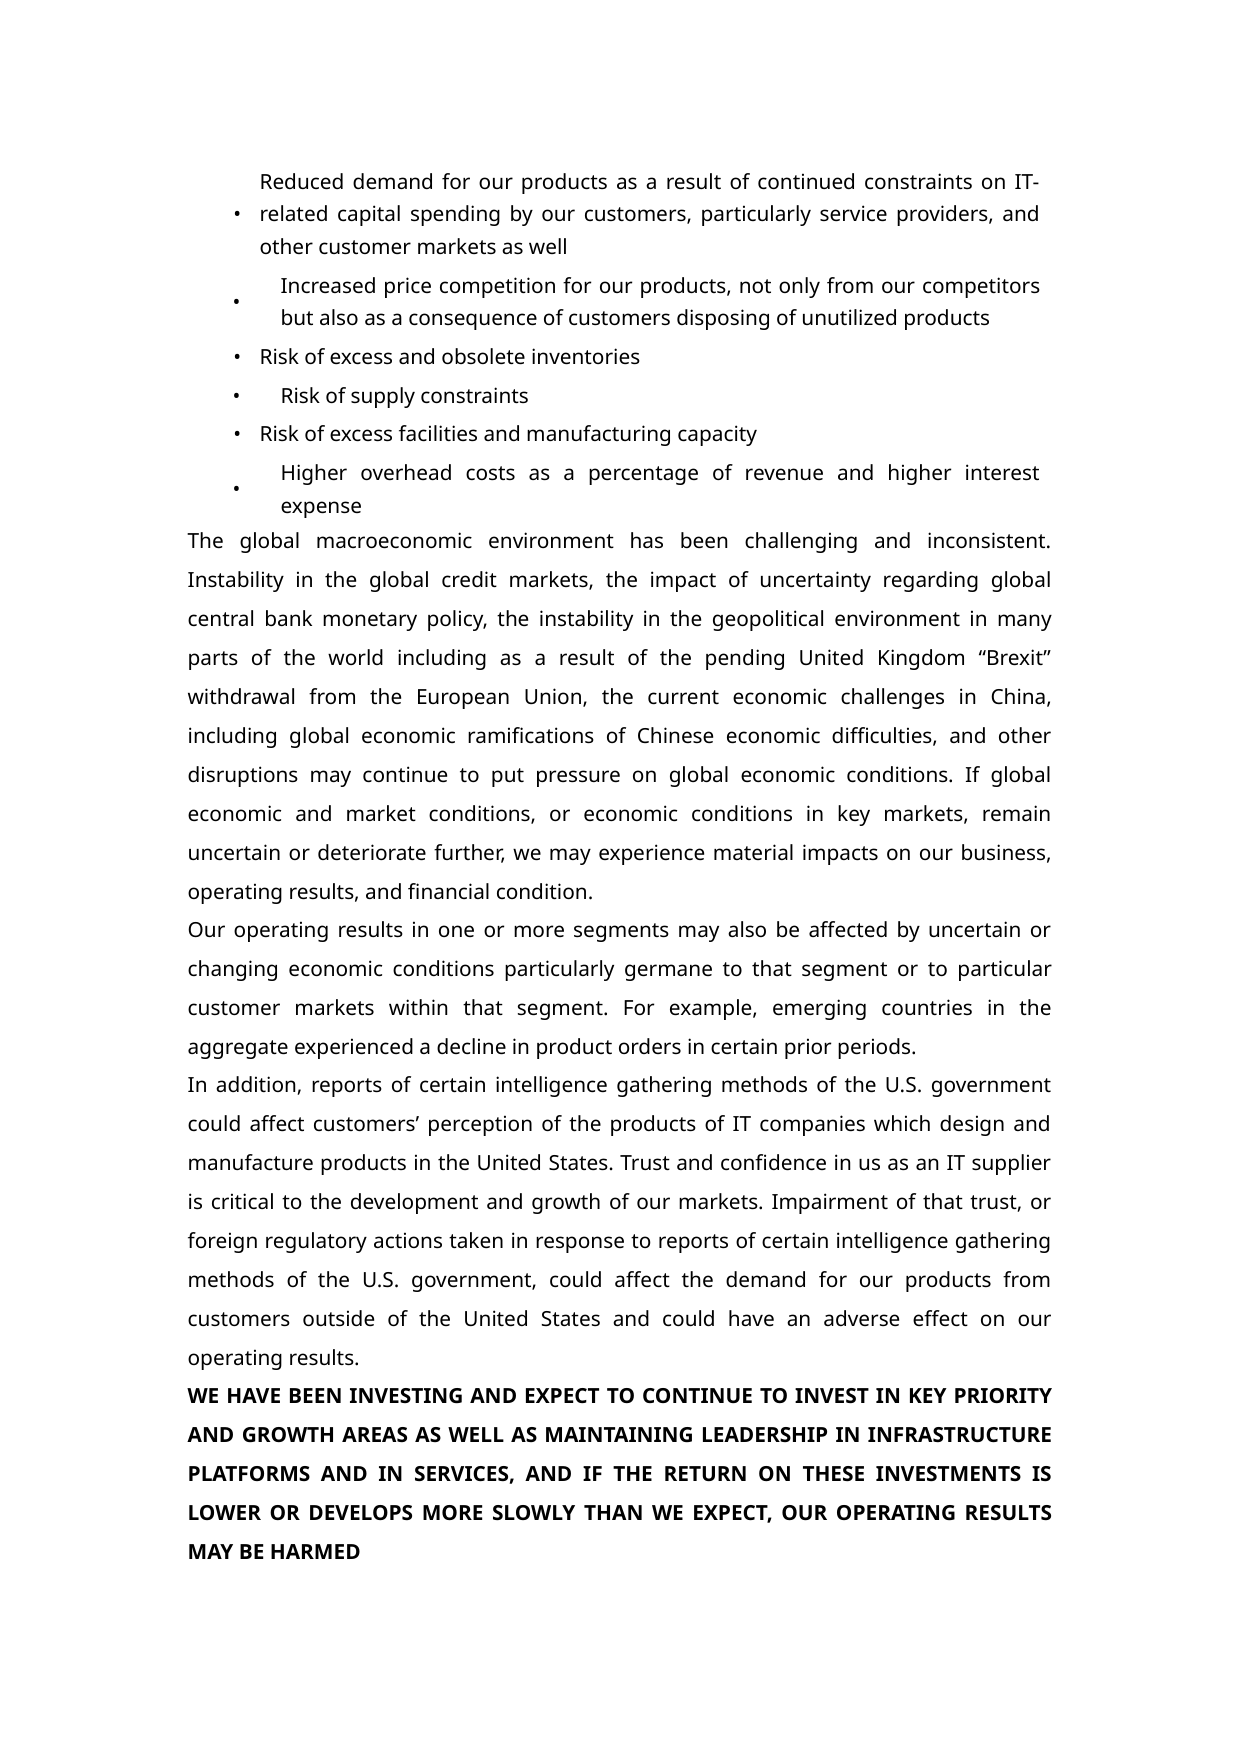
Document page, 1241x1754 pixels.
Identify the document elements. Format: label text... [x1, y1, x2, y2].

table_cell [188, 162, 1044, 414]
text Our operating results in one or more segments may also be affected by uncertain or changing economic conditions particularly germane to that segment or to particular customer markets within that segment. For example, emerging countries in the aggregate experienced a decline in product orders in certain prior periods. [187, 913, 1053, 1063]
text The global macroeconomic environment has been challenging and inconsistent. Instability in the global credit markets, the impact of uncertainty regarding global central bank monetary policy, the instability in the geopolitical environment in many parts of the world including as a result of the pending United Kingdom “Brexit” withdrawal from the European Union, the current economic challenges in China, including global economic ramifications of Chinese economic difficulties, and other disruptions may continue to put pressure on global economic conditions. If global economic and market conditions, or economic conditions in key markets, remain uncertain or deteriorate further, we may experience material impacts on our business, operating results, and financial condition. [187, 524, 1053, 908]
text In addition, reports of certain intelligence gathering methods of the U.S. government could affect customers’ perception of the products of IT companies which design and manufacture products in the United States. Trust and confidence in us as an IT supplier is critical to the development and growth of our markets. Impairment of that trust, or foreign regulatory actions taken in response to reports of certain intelligence gathering methods of the U.S. government, could affect the demand for our products from customers outside of the United States and could have an adverse effect on our operating results. [187, 1068, 1053, 1373]
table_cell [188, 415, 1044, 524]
text WE HAVE BEEN INVESTING AND EXPECT TO CONTINUE TO INVEST IN KEY PRIORITY AND GROWTH AREAS AS WELL AS MAINTAINING LEADERSHIP IN INFRASTRUCTURE PLATFORMS AND IN SERVICES, AND IF THE RETURN ON THESE INVESTMENTS IS LOWER OR DEVELOPS MORE SLOWLY THAN WE EXPECT, OUR OPERATING RESULTS MAY BE HARMED [187, 1379, 1053, 1567]
